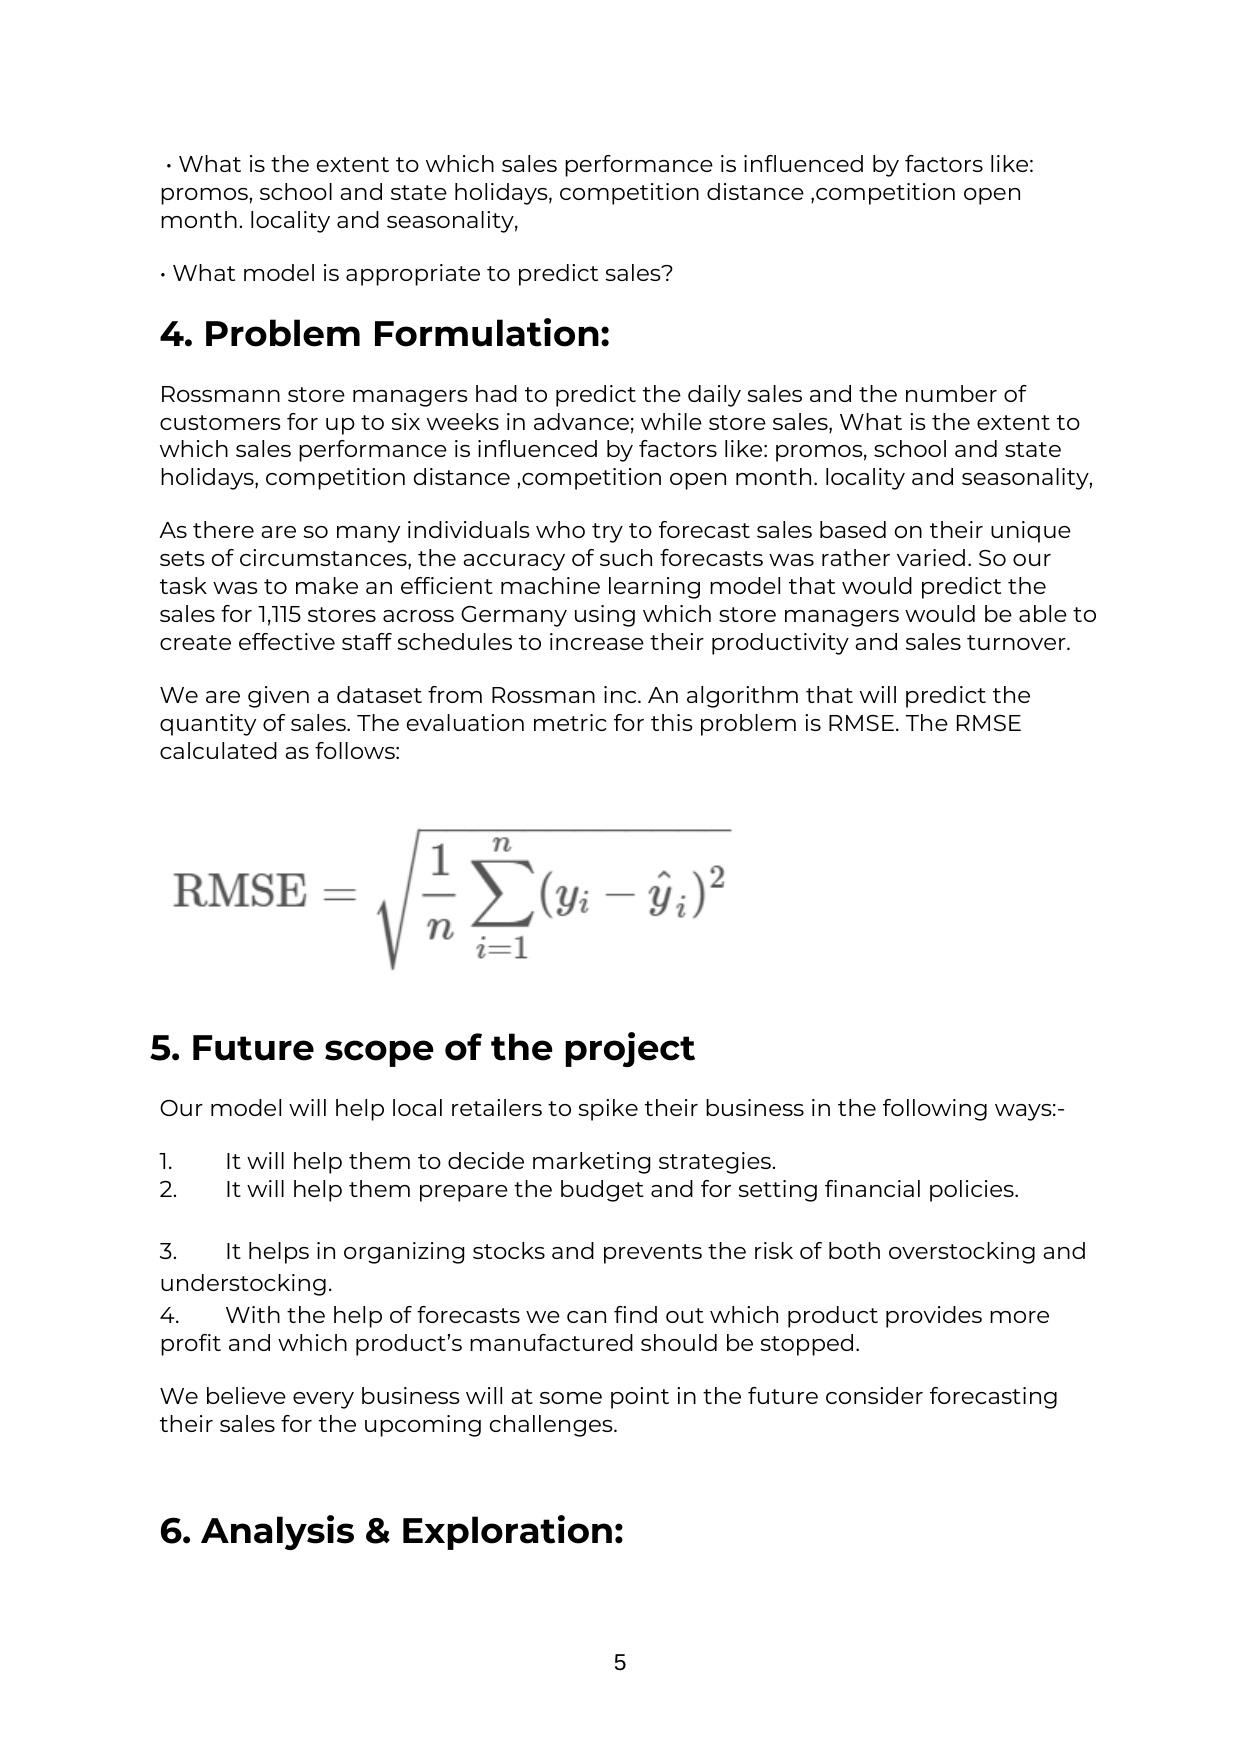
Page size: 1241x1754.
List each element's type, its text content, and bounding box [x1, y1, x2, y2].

picture [159, 790, 804, 1001]
list It will help them to decide marketing strategies. [159, 1147, 1106, 1175]
text • What model is appropriate to predict sales? [159, 259, 1106, 287]
text We are given a dataset from Rossman inc. An algorithm that will predict the quantity of sales. The evaluation metric for this problem is RMSE. The RMSE calculated as follows: [159, 681, 1106, 765]
text • What is the extent to which sales performance is influenced by factors like: promos, school and state holidays, competition distance ,competition open month. locality and seasonality, [159, 150, 1106, 234]
text 6. Analysis & Exploration: [159, 1510, 1106, 1553]
list It will help them prepare the budget and for setting financial policies. [159, 1175, 1106, 1203]
text 5. Future scope of the project [150, 1026, 1106, 1069]
list With the help of forecasts we can find out which product provides more profit and which product’s manufactured should be stopped. [159, 1301, 1106, 1357]
text Our model will help local retailers to spike their business in the following ways:- [159, 1094, 1106, 1122]
text 4. Problem Formulation: [159, 312, 1106, 355]
text We believe every business will at some point in the future consider forecasting their sales for the upcoming challenges. [159, 1382, 1106, 1438]
list It helps in organizing stocks and prevents the risk of both overstocking and understocking. [159, 1237, 1106, 1297]
